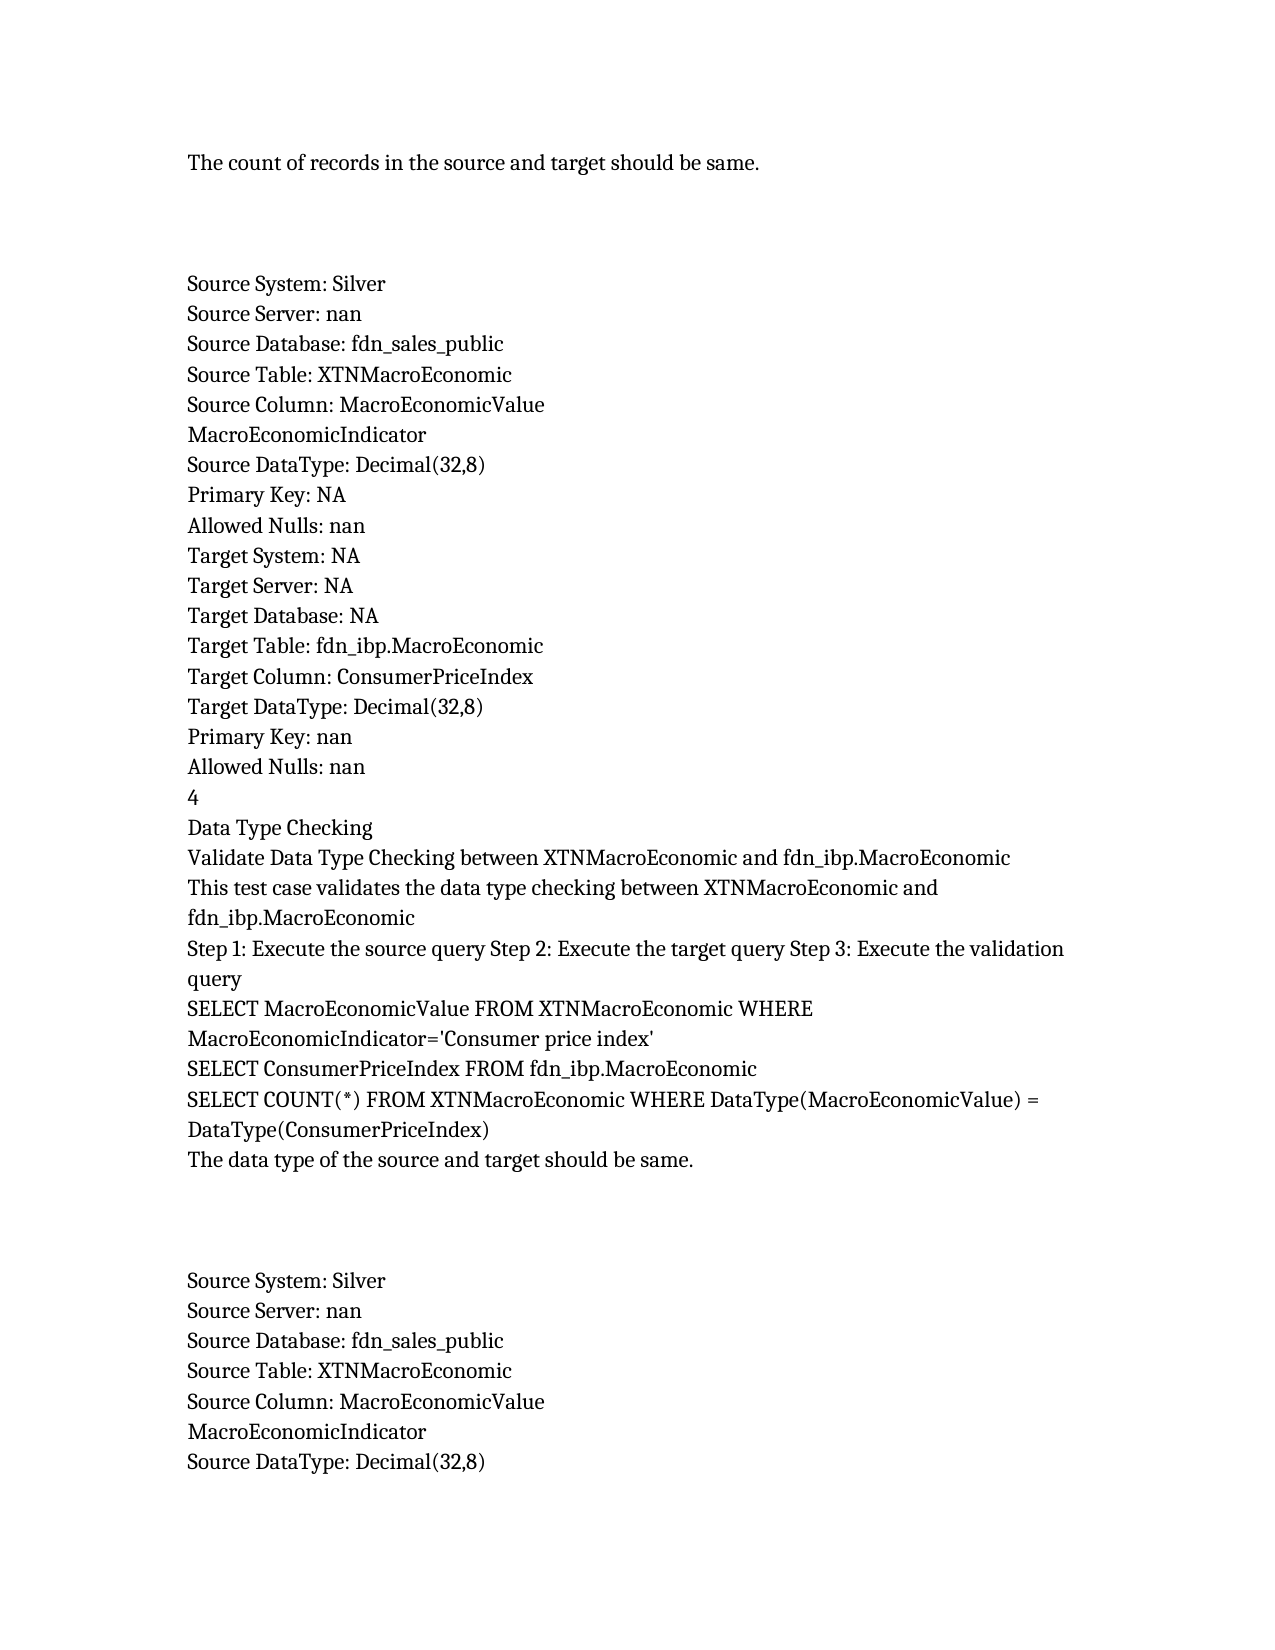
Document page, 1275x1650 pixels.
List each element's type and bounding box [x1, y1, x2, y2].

text [187, 150, 1087, 1475]
